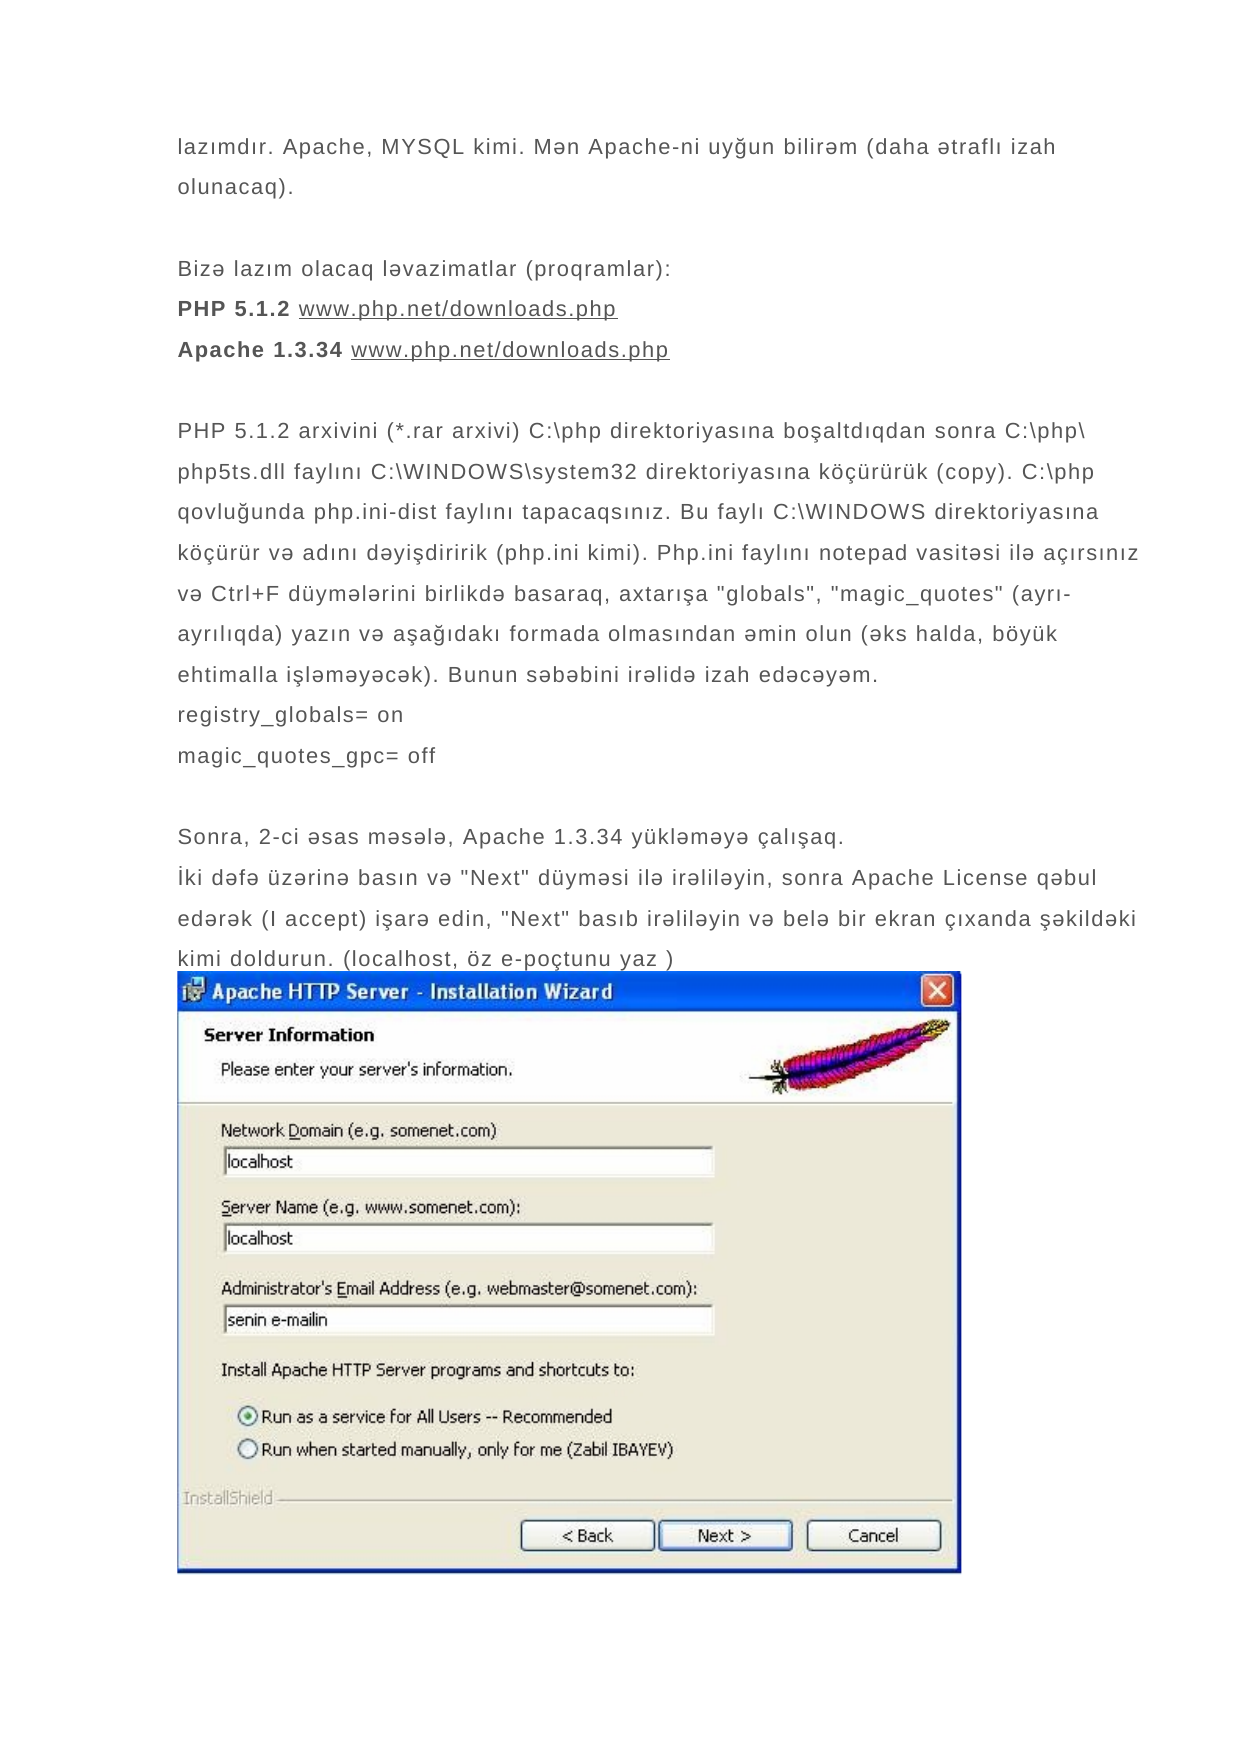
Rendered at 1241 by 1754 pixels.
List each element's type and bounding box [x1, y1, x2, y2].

text [177, 118, 1152, 971]
picture [177, 971, 962, 1575]
